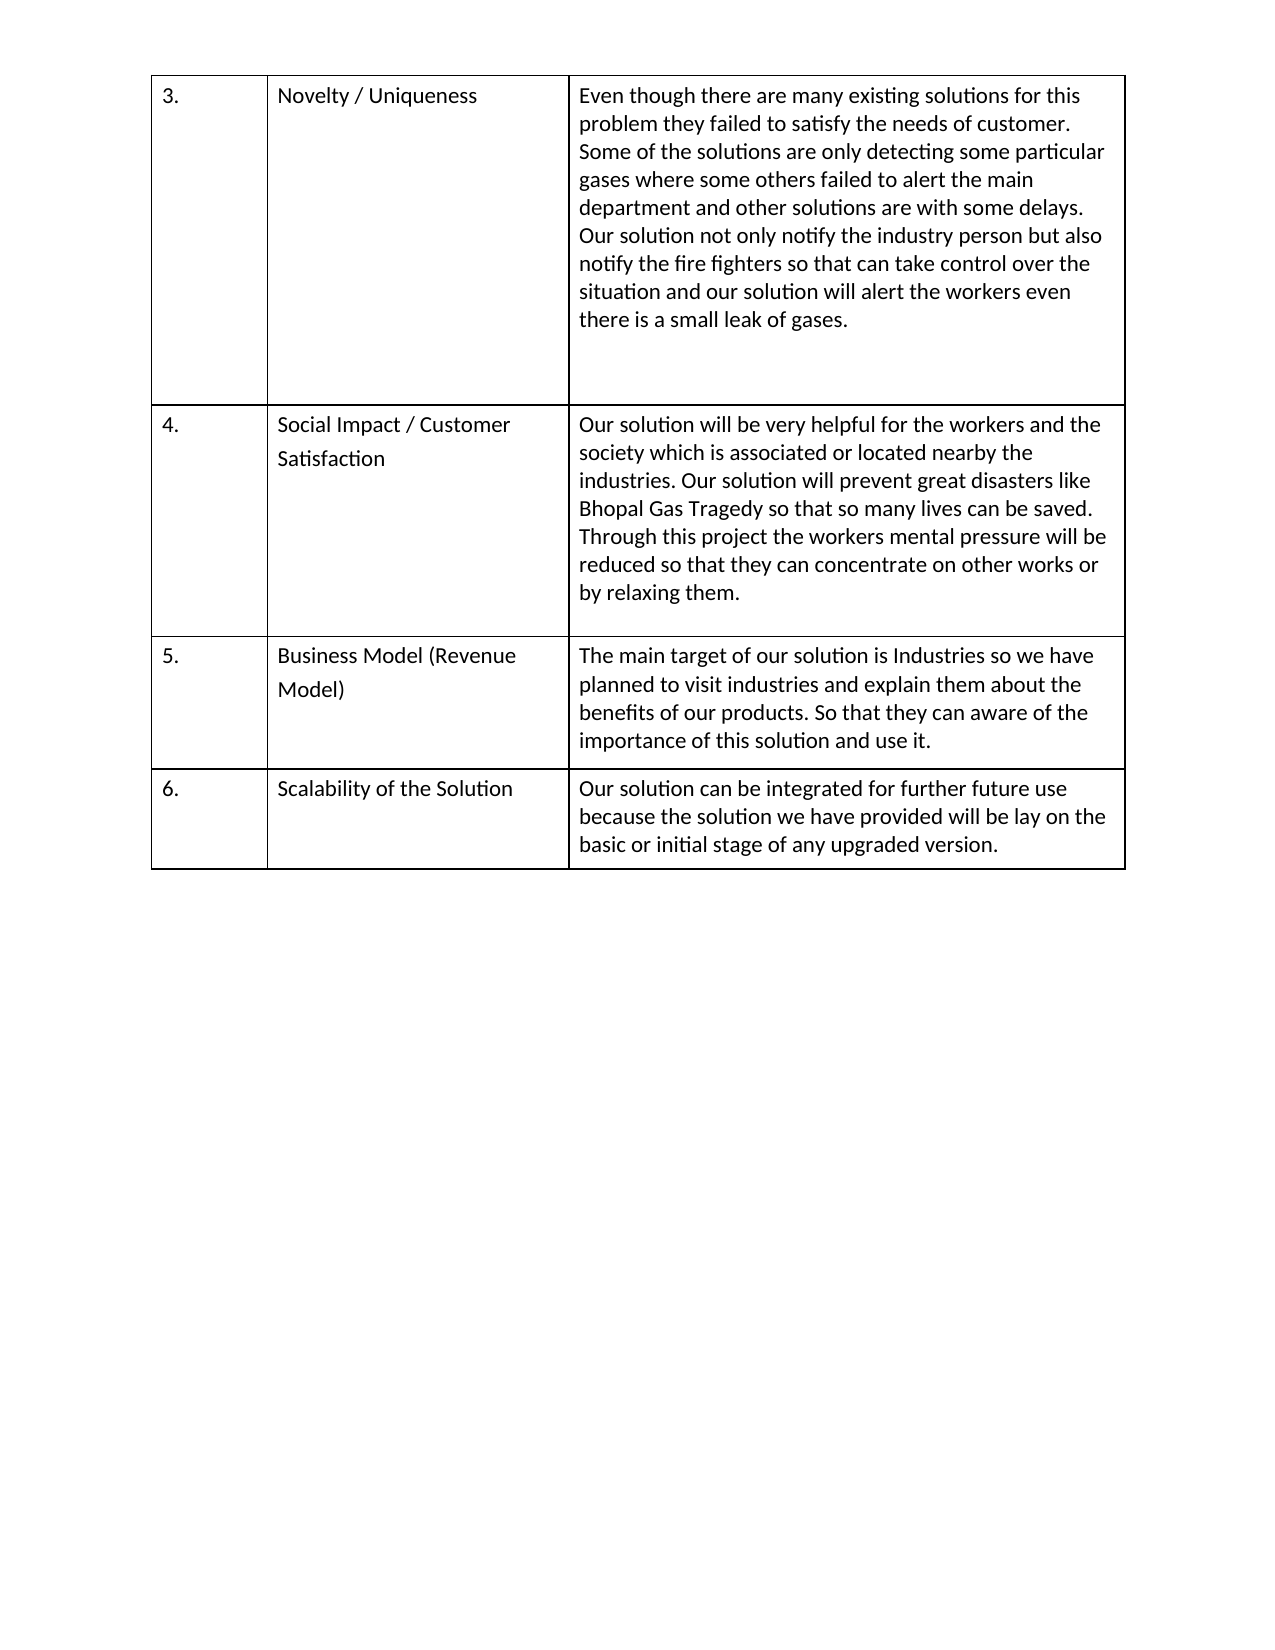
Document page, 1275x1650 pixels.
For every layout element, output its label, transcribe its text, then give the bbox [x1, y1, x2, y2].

table_cell Business Model (Revenue Model) [268, 637, 568, 768]
table_cell Scalability of the Solution [268, 770, 568, 868]
table_cell Our solution can be integrated for further future use because the solution we have provided will be lay on the basic or initial stage of any upgraded version. [570, 770, 1124, 868]
table_header Even though there are many existing solutions for this problem they failed to satisfy the needs of customer. Some of the solutions are only detecting some particular gases where some others failed to alert the main department and other solutions are with some delays. Our solution not only notify the industry person but also notify the fire fighters so that can take control over the situation and our solution will alert the workers even there is a small leak of gases. [570, 76, 1124, 404]
table_cell Our solution will be very helpful for the workers and the society which is associated or located nearby the industries. Our solution will prevent great disasters like Bhopal Gas Tragedy so that so many lives can be saved. Through this project the workers mental pressure will be reduced so that they can concentrate on other works or by relaxing them. [570, 406, 1124, 636]
table_cell The main target of our solution is Industries so we have planned to visit industries and explain them about the benefits of our products. So that they can aware of the importance of this solution and use it. [570, 637, 1124, 768]
table_header 3. [152, 76, 267, 404]
table_cell 4. [152, 406, 267, 636]
table_cell 5. [152, 637, 267, 768]
table_cell Social Impact / Customer Satisfaction [268, 406, 568, 636]
table_cell 6. [152, 770, 267, 868]
table_header Novelty / Uniqueness [268, 76, 568, 404]
